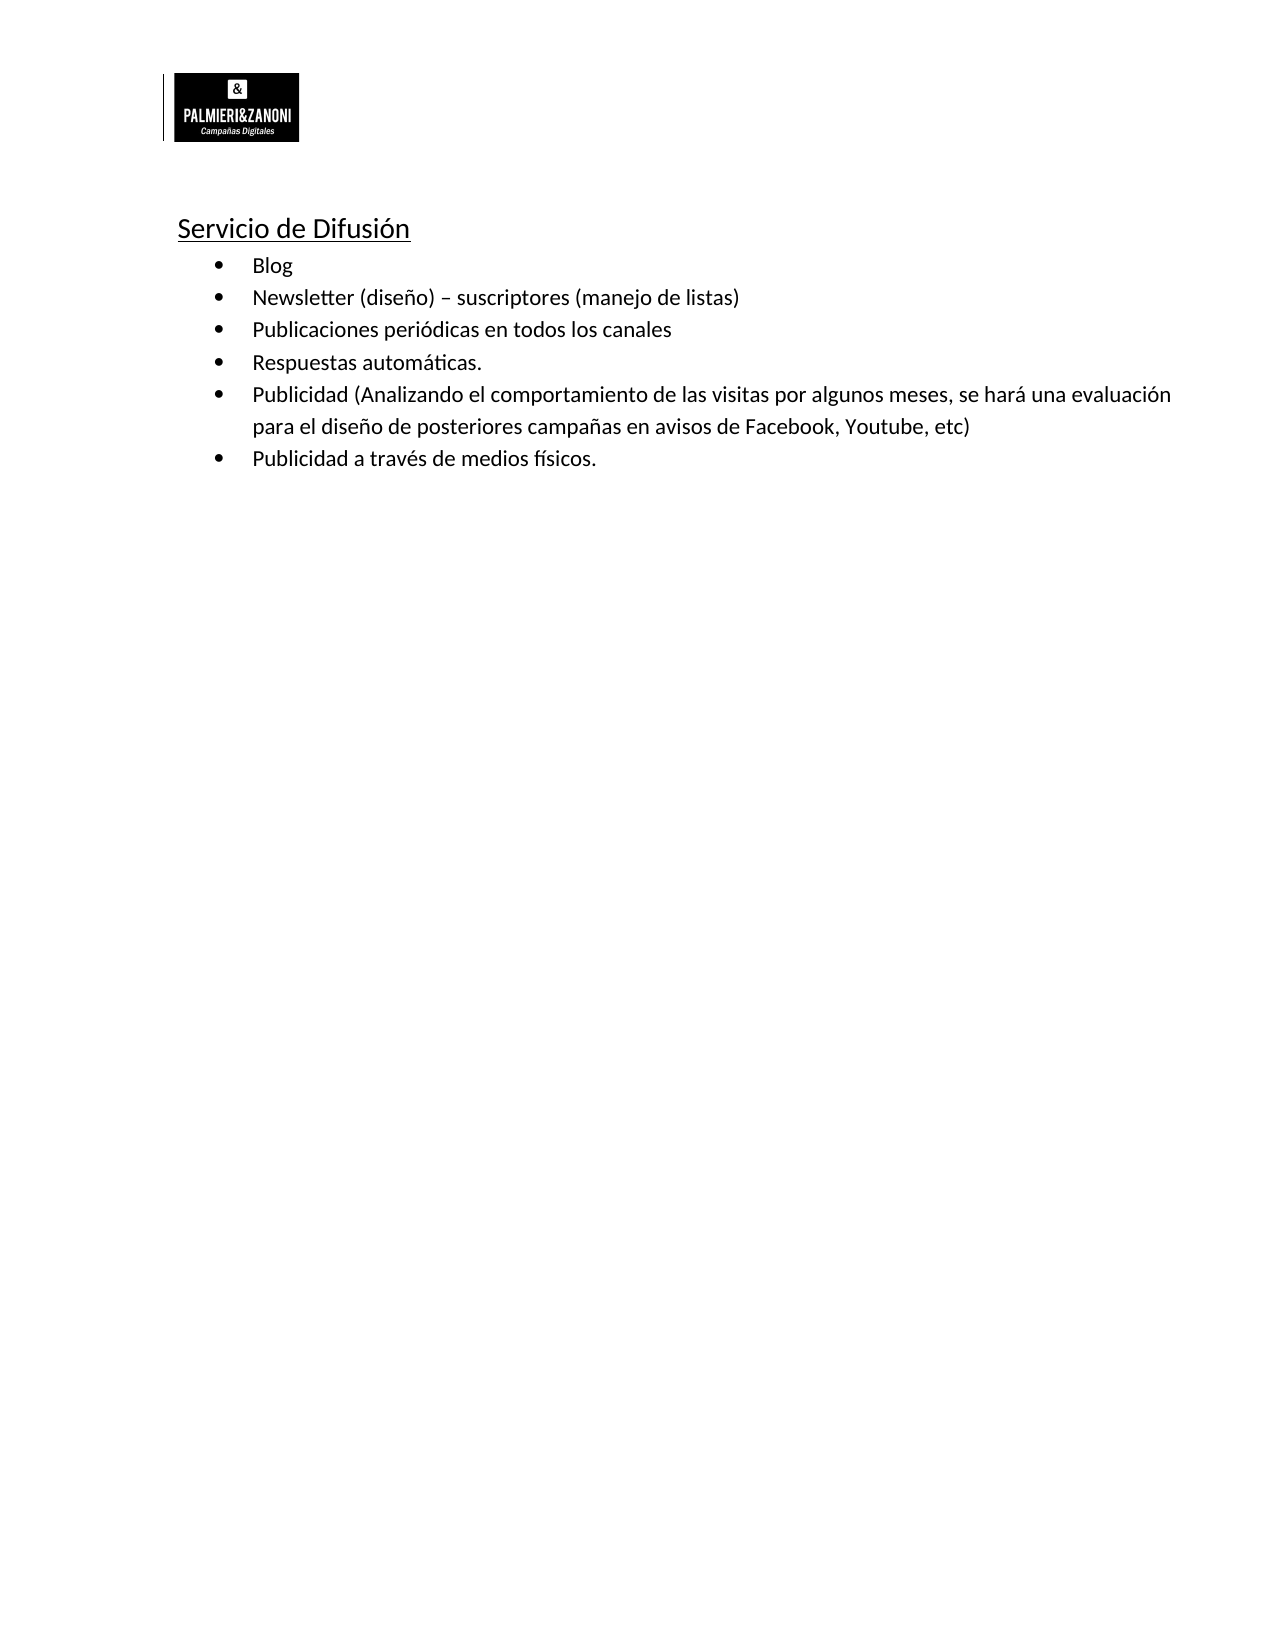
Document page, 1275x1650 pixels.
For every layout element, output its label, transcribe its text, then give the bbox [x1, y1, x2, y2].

list Newsletter (diseño) – suscriptores (manejo de listas) [215, 283, 1189, 311]
text Servicio de Difusión [177, 210, 1189, 246]
list Publicaciones periódicas en todos los canales [215, 316, 1189, 343]
list Publicidad a través de medios físicos. [215, 444, 1189, 472]
list Blog [215, 251, 1189, 279]
picture [174, 73, 300, 142]
list Respuestas automáticas. [215, 348, 1189, 376]
list Publicidad (Analizando el comportamiento de las visitas por algunos meses, se hará una evaluación para el diseño de posteriores campañas en avisos de Facebook, Youtube, etc) [215, 380, 1189, 440]
